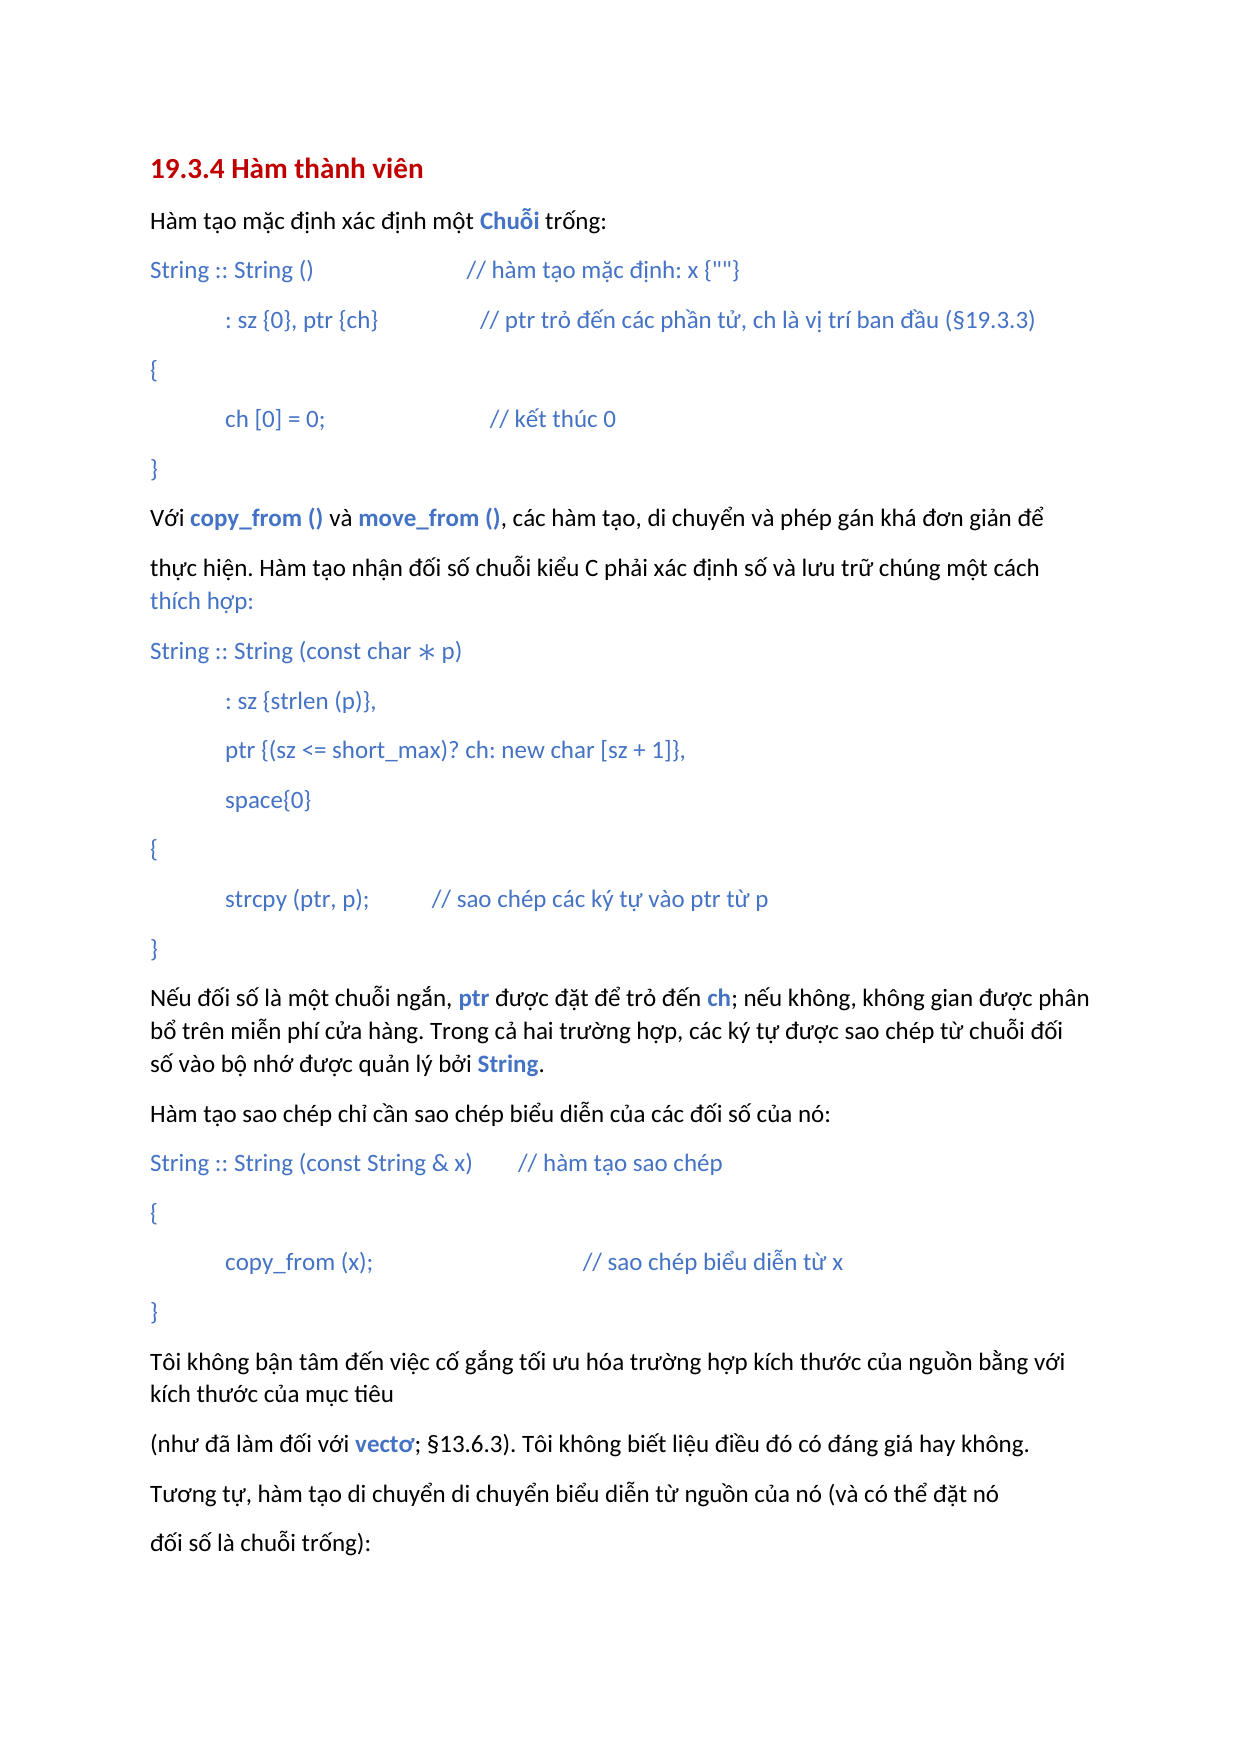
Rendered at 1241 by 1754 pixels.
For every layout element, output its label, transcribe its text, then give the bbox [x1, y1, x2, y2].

text { [150, 1197, 1090, 1227]
text String :: String (const String & x) // hàm tạo sao chép [150, 1147, 1090, 1178]
text Nếu đối số là một chuỗi ngắn, ptr được đặt để trỏ đến ch; nếu không, không gian được phân bổ trên miễn phí cửa hàng. Trong cả hai trường hợp, các ký tự được sao chép từ chuỗi đối số vào bộ nhớ được quản lý bởi String. [150, 982, 1090, 1079]
text Hàm tạo sao chép chỉ cần sao chép biểu diễn của các đối số của nó: [150, 1098, 1090, 1128]
text Hàm tạo mặc định xác định một Chuỗi trống: [150, 205, 1090, 236]
text } [150, 933, 1090, 963]
text } [150, 453, 1090, 483]
text thực hiện. Hàm tạo nhận đối số chuỗi kiểu C phải xác định số và lưu trữ chúng một cách thích hợp: [150, 552, 1090, 616]
text } [150, 1296, 1090, 1327]
text (như đã làm đối với vectơ; §13.6.3). Tôi không biết liệu điều đó có đáng giá hay không. [150, 1428, 1090, 1459]
text Tôi không bận tâm đến việc cố gắng tối ưu hóa trường hợp kích thước của nguồn bằng với kích thước của mục tiêu [150, 1346, 1090, 1409]
text ch [0] = 0; // kết thúc 0 [225, 403, 1090, 434]
text ptr {(sz <= short_max)? ch: new char [sz + 1]}, [225, 734, 1090, 765]
text : sz {strlen (p)}, [225, 685, 1090, 715]
text Với copy_from () và move_from (), các hàm tạo, di chuyển và phép gán khá đơn giản để [150, 503, 1090, 533]
text String :: String () // hàm tạo mặc định: x {""} [150, 255, 1090, 285]
text copy_from (x); // sao chép biểu diễn từ x [150, 1246, 1090, 1277]
text { [150, 354, 1090, 384]
text 19.3.4 Hàm thành viên [150, 150, 1090, 186]
text space{0} [225, 784, 1090, 814]
text { [150, 833, 1090, 864]
text strcpy (ptr, p); // sao chép các ký tự vào ptr từ p [150, 883, 1090, 914]
text : sz {0}, ptr {ch} // ptr trỏ đến các phần tử, ch là vị trí ban đầu (§19.3.3) [150, 304, 1090, 335]
text đối số là chuỗi trống): [150, 1527, 1090, 1558]
text Tương tự, hàm tạo di chuyển di chuyển biểu diễn từ nguồn của nó (và có thể đặt nó [150, 1478, 1090, 1508]
text String :: String (const char ∗ p) [150, 635, 1090, 666]
